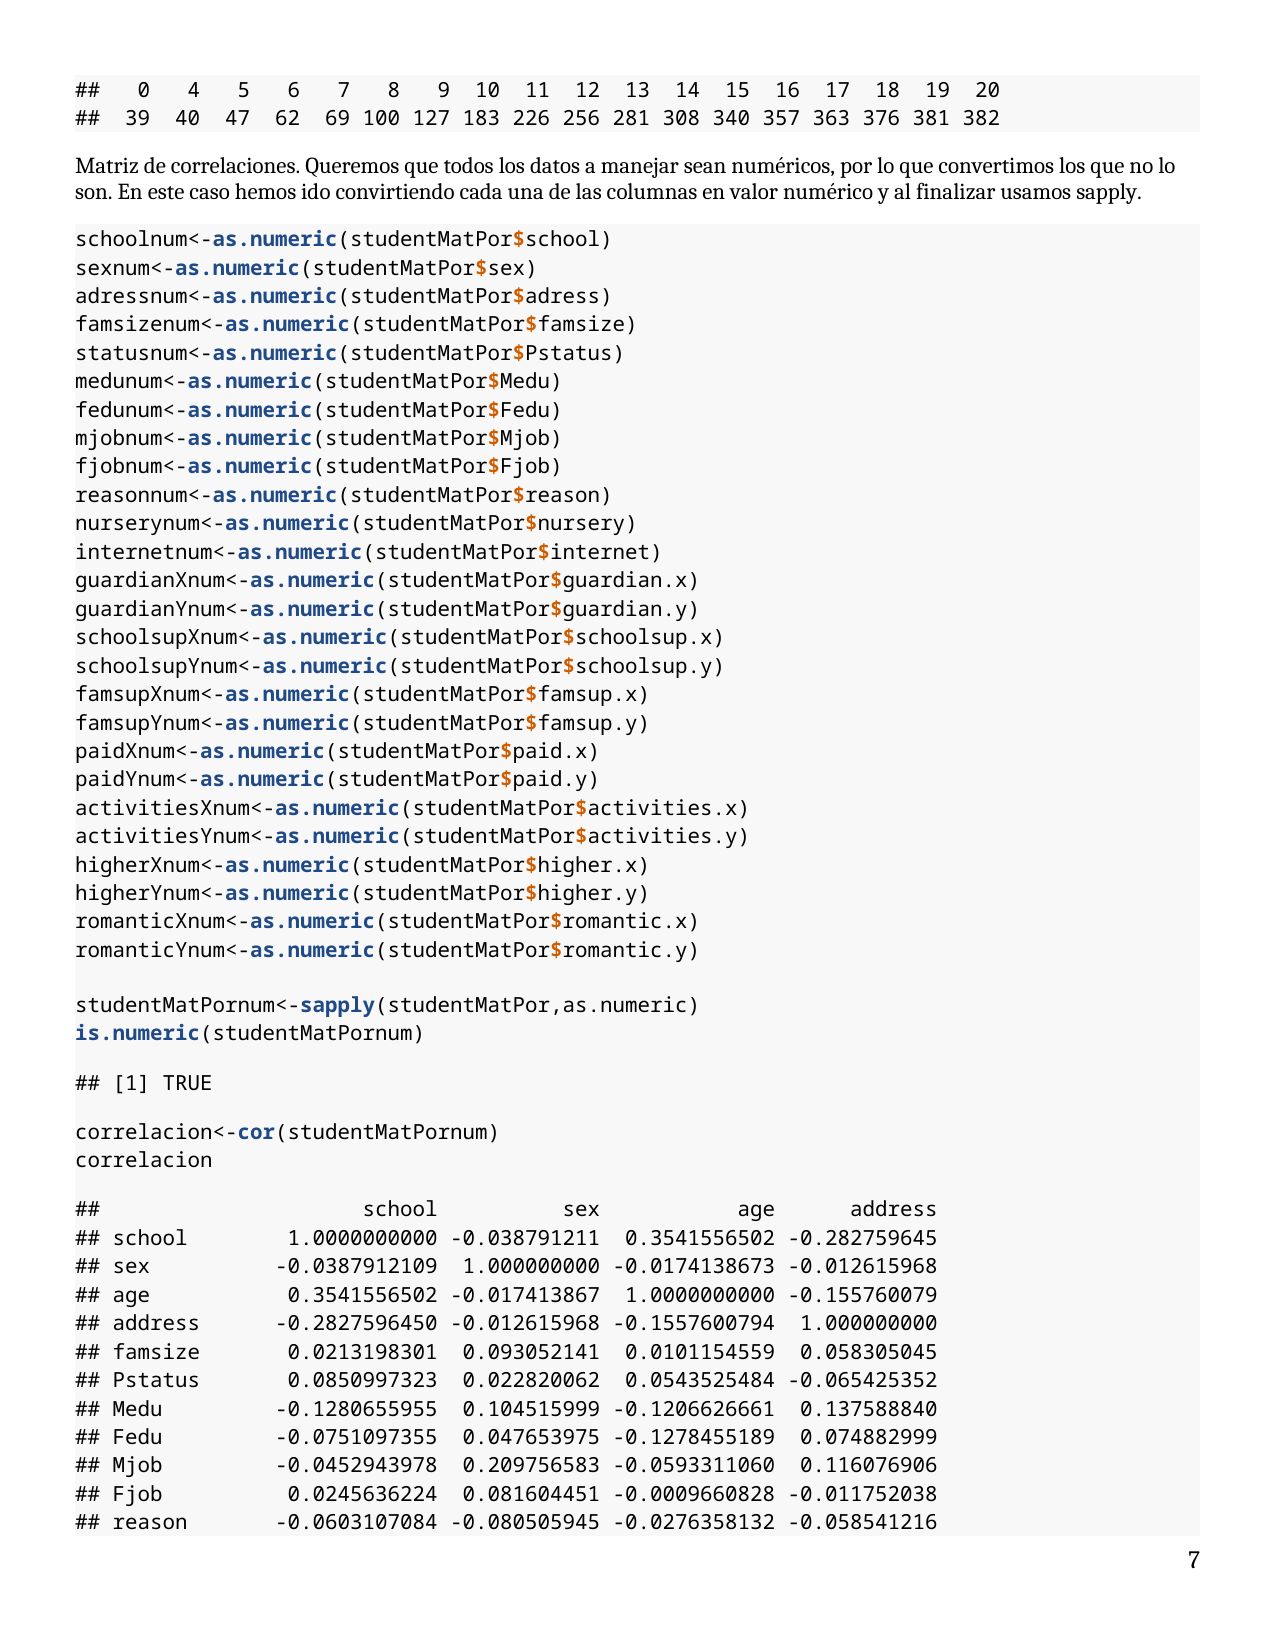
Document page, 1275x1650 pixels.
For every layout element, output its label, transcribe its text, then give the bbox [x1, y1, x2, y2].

text ## [1] TRUE [75, 1068, 1200, 1096]
text ## 0 4 5 6 7 8 9 10 11 12 13 14 15 16 17 18 19 20 ## 39 40 47 62 69 100 127 183 226 256 281 308 340 357 363 376 381 382 [75, 75, 1200, 132]
text schoolnum<-as.numeric(studentMatPor$school) sexnum<-as.numeric(studentMatPor$sex) adressnum<-as.numeric(studentMatPor$adress) famsizenum<-as.numeric(studentMatPor$famsize) statusnum<-as.numeric(studentMatPor$Pstatus) medunum<-as.numeric(studentMatPor$Medu) fedunum<-as.numeric(studentMatPor$Fedu) mjobnum<-as.numeric(studentMatPor$Mjob) fjobnum<-as.numeric(studentMatPor$Fjob) reasonnum<-as.numeric(studentMatPor$reason) nurserynum<-as.numeric(studentMatPor$nursery) internetnum<-as.numeric(studentMatPor$internet) guardianXnum<-as.numeric(studentMatPor$guardian.x) guardianYnum<-as.numeric(studentMatPor$guardian.y) schoolsupXnum<-as.numeric(studentMatPor$schoolsup.x) schoolsupYnum<-as.numeric(studentMatPor$schoolsup.y) famsupXnum<-as.numeric(studentMatPor$famsup.x) famsupYnum<-as.numeric(studentMatPor$famsup.y) paidXnum<-as.numeric(studentMatPor$paid.x) paidYnum<-as.numeric(studentMatPor$paid.y) activitiesXnum<-as.numeric(studentMatPor$activities.x) activitiesYnum<-as.numeric(studentMatPor$activities.y) higherXnum<-as.numeric(studentMatPor$higher.x) higherYnum<-as.numeric(studentMatPor$higher.y) romanticXnum<-as.numeric(studentMatPor$romantic.x) romanticYnum<-as.numeric(studentMatPor$romantic.y) studentMatPornum<-sapply(studentMatPor,as.numeric) is.numeric(studentMatPornum) [75, 224, 1200, 1047]
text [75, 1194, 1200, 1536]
text correlacion<-cor(studentMatPornum) correlacion [212, 1117, 1200, 1174]
text Matriz de correlaciones. Queremos que todos los datos a manejar sean numéricos, por lo que convertimos los que no lo son. En este caso hemos ido convirtiendo cada una de las columnas en valor numérico y al finalizar usamos sapply. [75, 153, 1200, 205]
